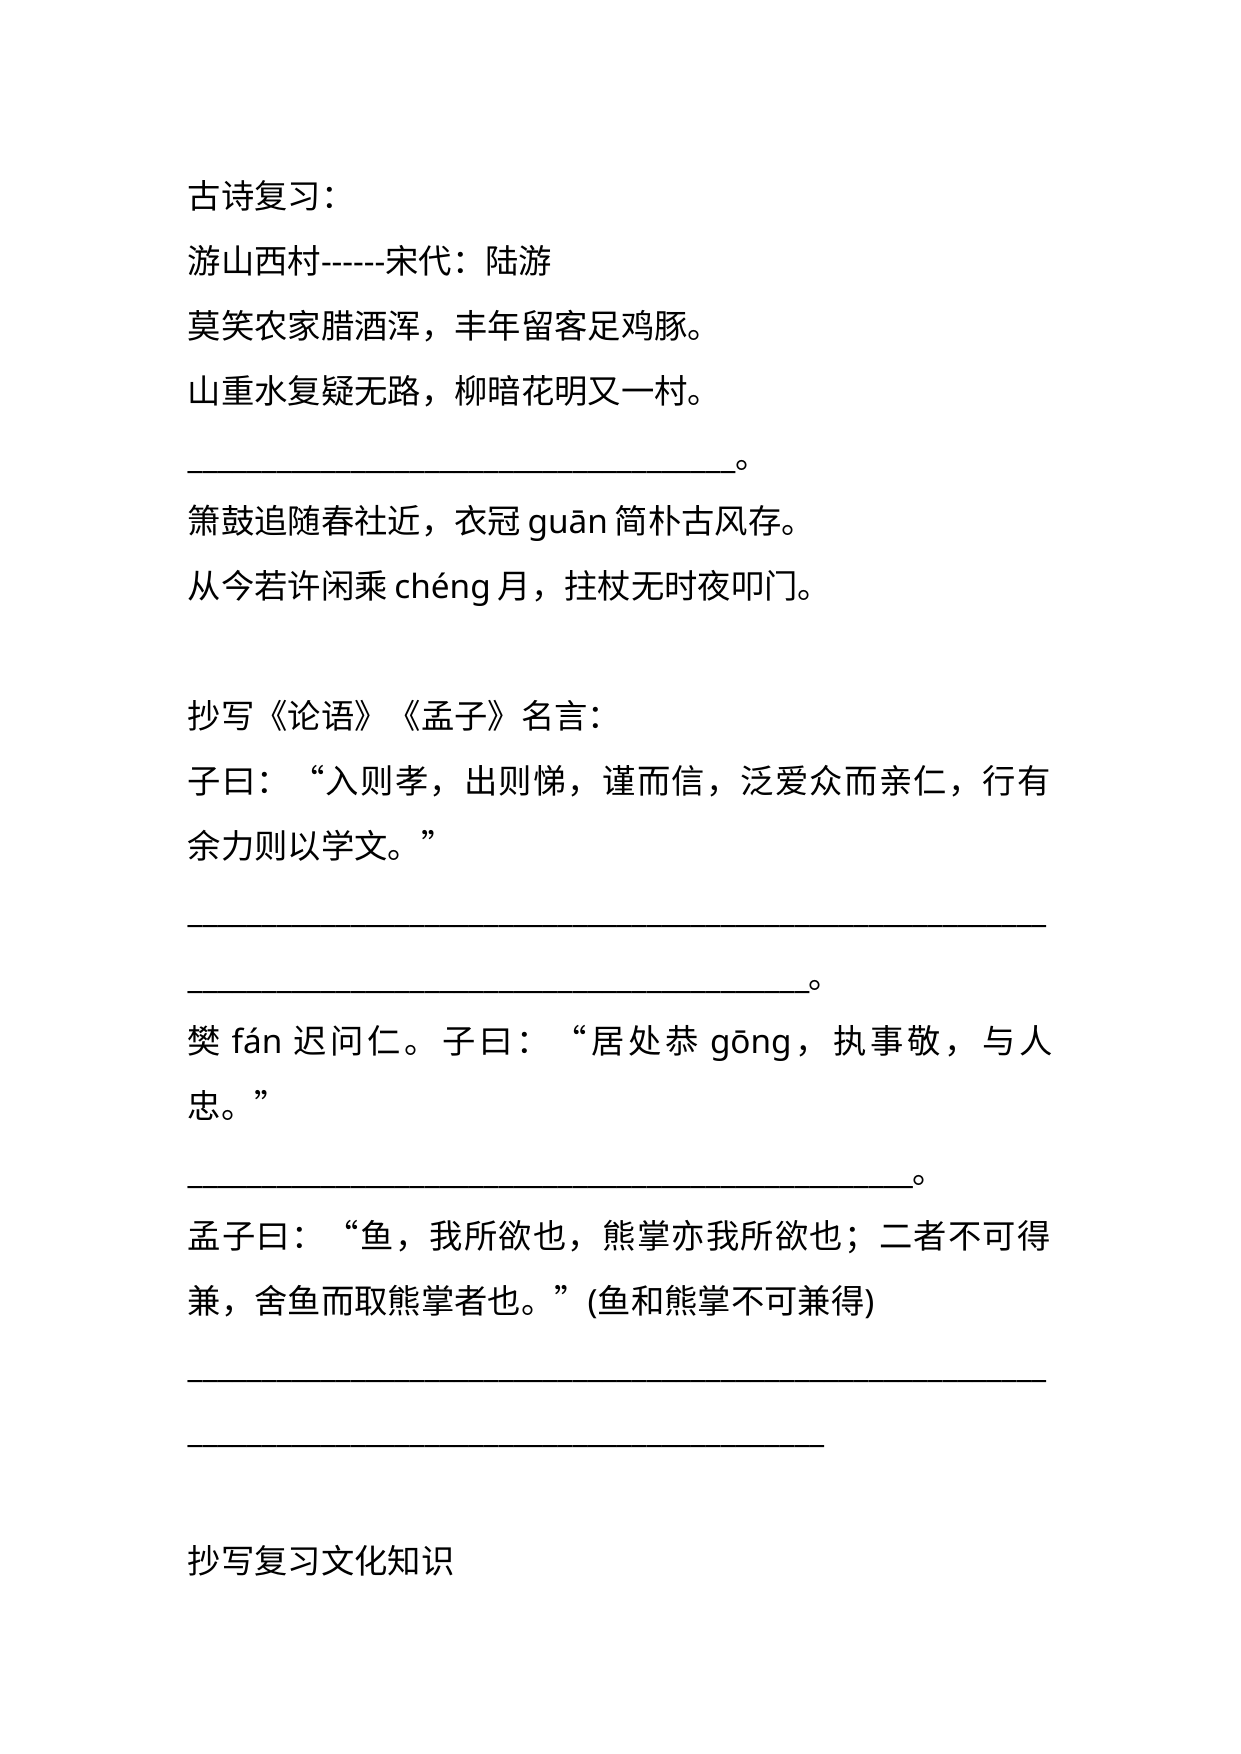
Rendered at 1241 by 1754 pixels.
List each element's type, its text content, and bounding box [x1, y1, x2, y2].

text 莫笑农家腊酒浑，丰年留客足鸡豚。 [187, 292, 1053, 357]
text _____________________________________________________________________________________________________ [187, 1332, 1053, 1462]
text 山重水复疑无路，柳暗花明又一村。 [187, 357, 1053, 422]
text 从今若许闲乘chéng月，拄杖无时夜叩门。 [187, 552, 1053, 617]
text 孟子曰：“鱼，我所欲也，熊掌亦我所欲也；二者不可得兼，舍鱼而取熊掌者也。”(鱼和熊掌不可兼得) [187, 1202, 1053, 1332]
text 游山西村------宋代：陆游 [187, 227, 1053, 292]
text ____________________________________________________________________________________________________。 [187, 877, 1053, 1007]
text 箫鼓追随春社近，衣冠guān简朴古风存。 [187, 487, 1053, 552]
text 古诗复习： [187, 162, 1053, 227]
text 子曰：“入则孝，出则悌，谨而信，泛爱众而亲仁，行有余力则以学文。” [187, 747, 1053, 877]
text 樊fán迟问仁。子曰：“居处恭gōng，执事敬，与人忠。” [187, 1007, 1053, 1137]
text _________________________________________________。 [187, 1137, 1053, 1202]
text _____________________________________。 [187, 422, 1053, 487]
text 抄写《论语》《孟子》名言： [187, 682, 1053, 747]
text 抄写复习文化知识 [187, 1527, 1053, 1592]
